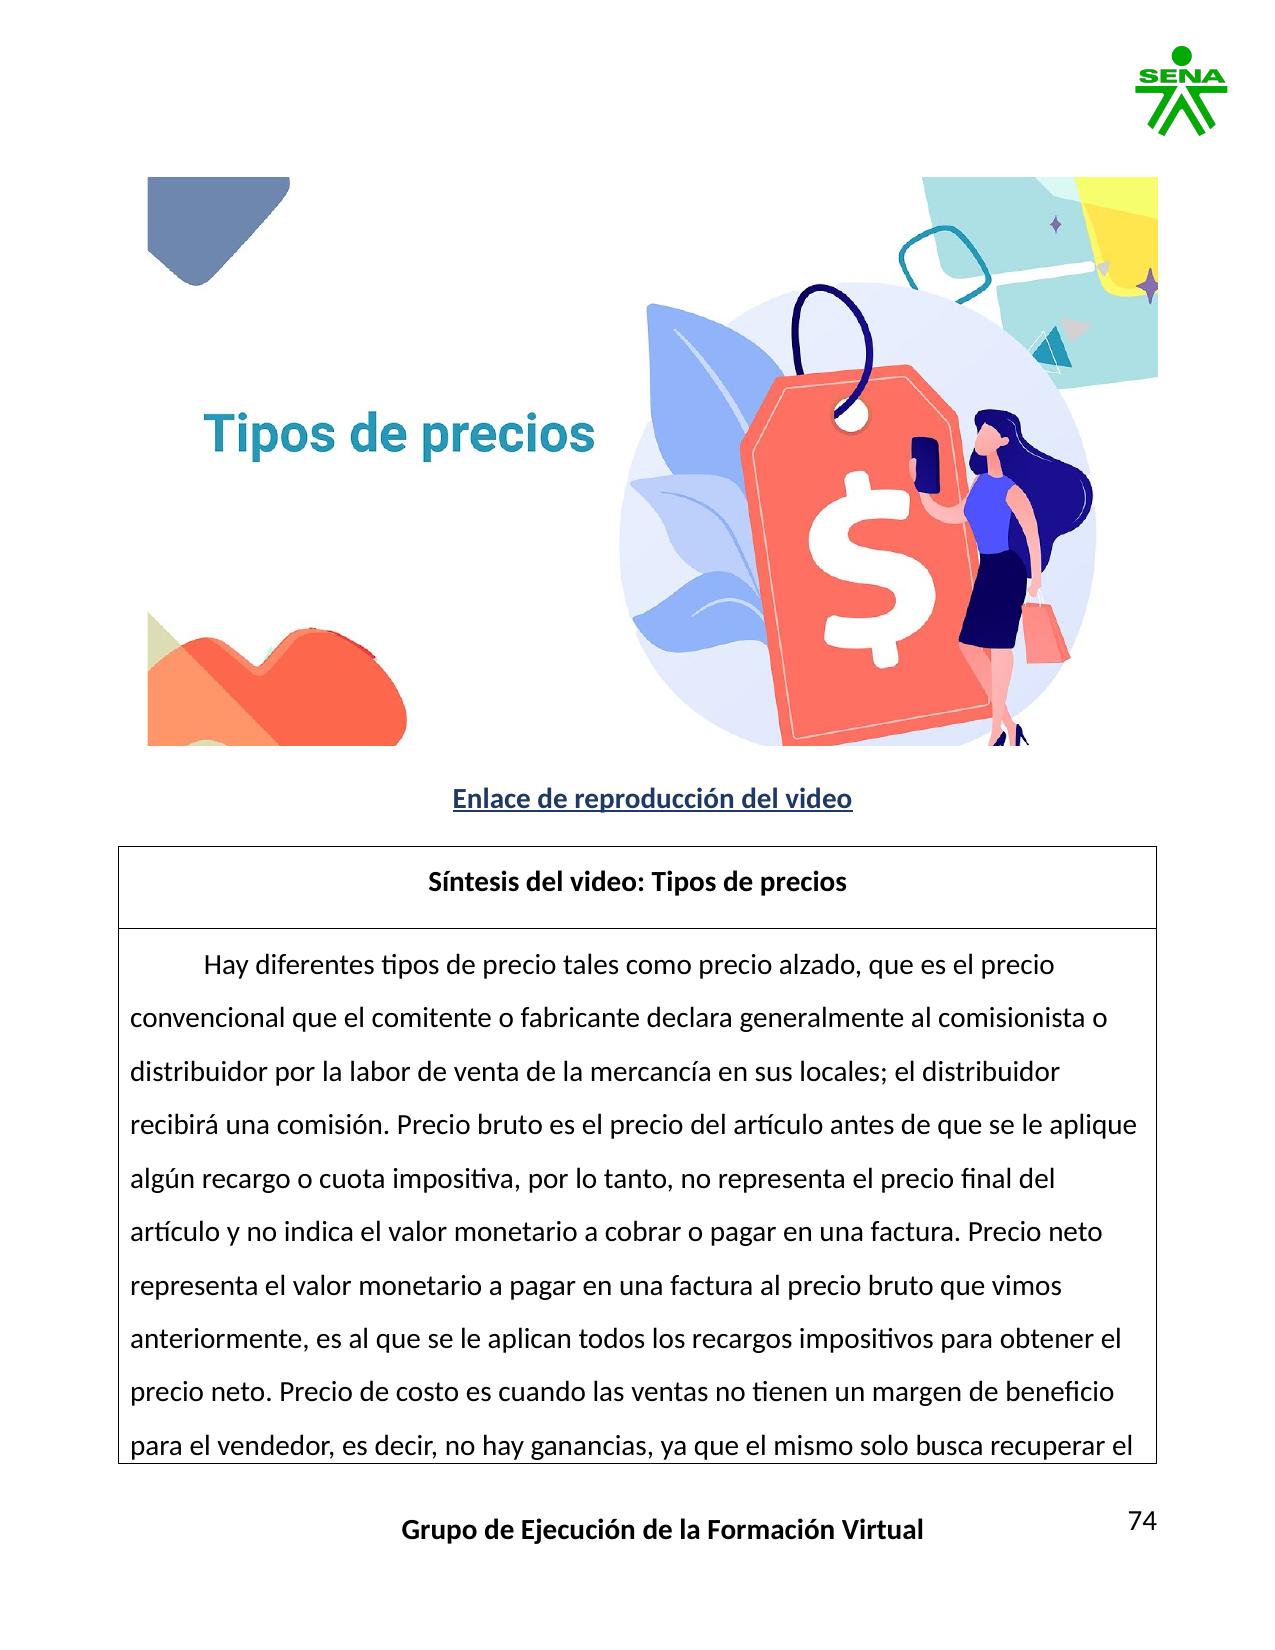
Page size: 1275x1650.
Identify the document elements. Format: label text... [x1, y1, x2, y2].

picture [147, 177, 1158, 746]
table_header Síntesis del video: Tipos de precios [119, 847, 1156, 928]
picture [1135, 46, 1228, 136]
text Enlace de reproducción del video [118, 780, 1157, 816]
